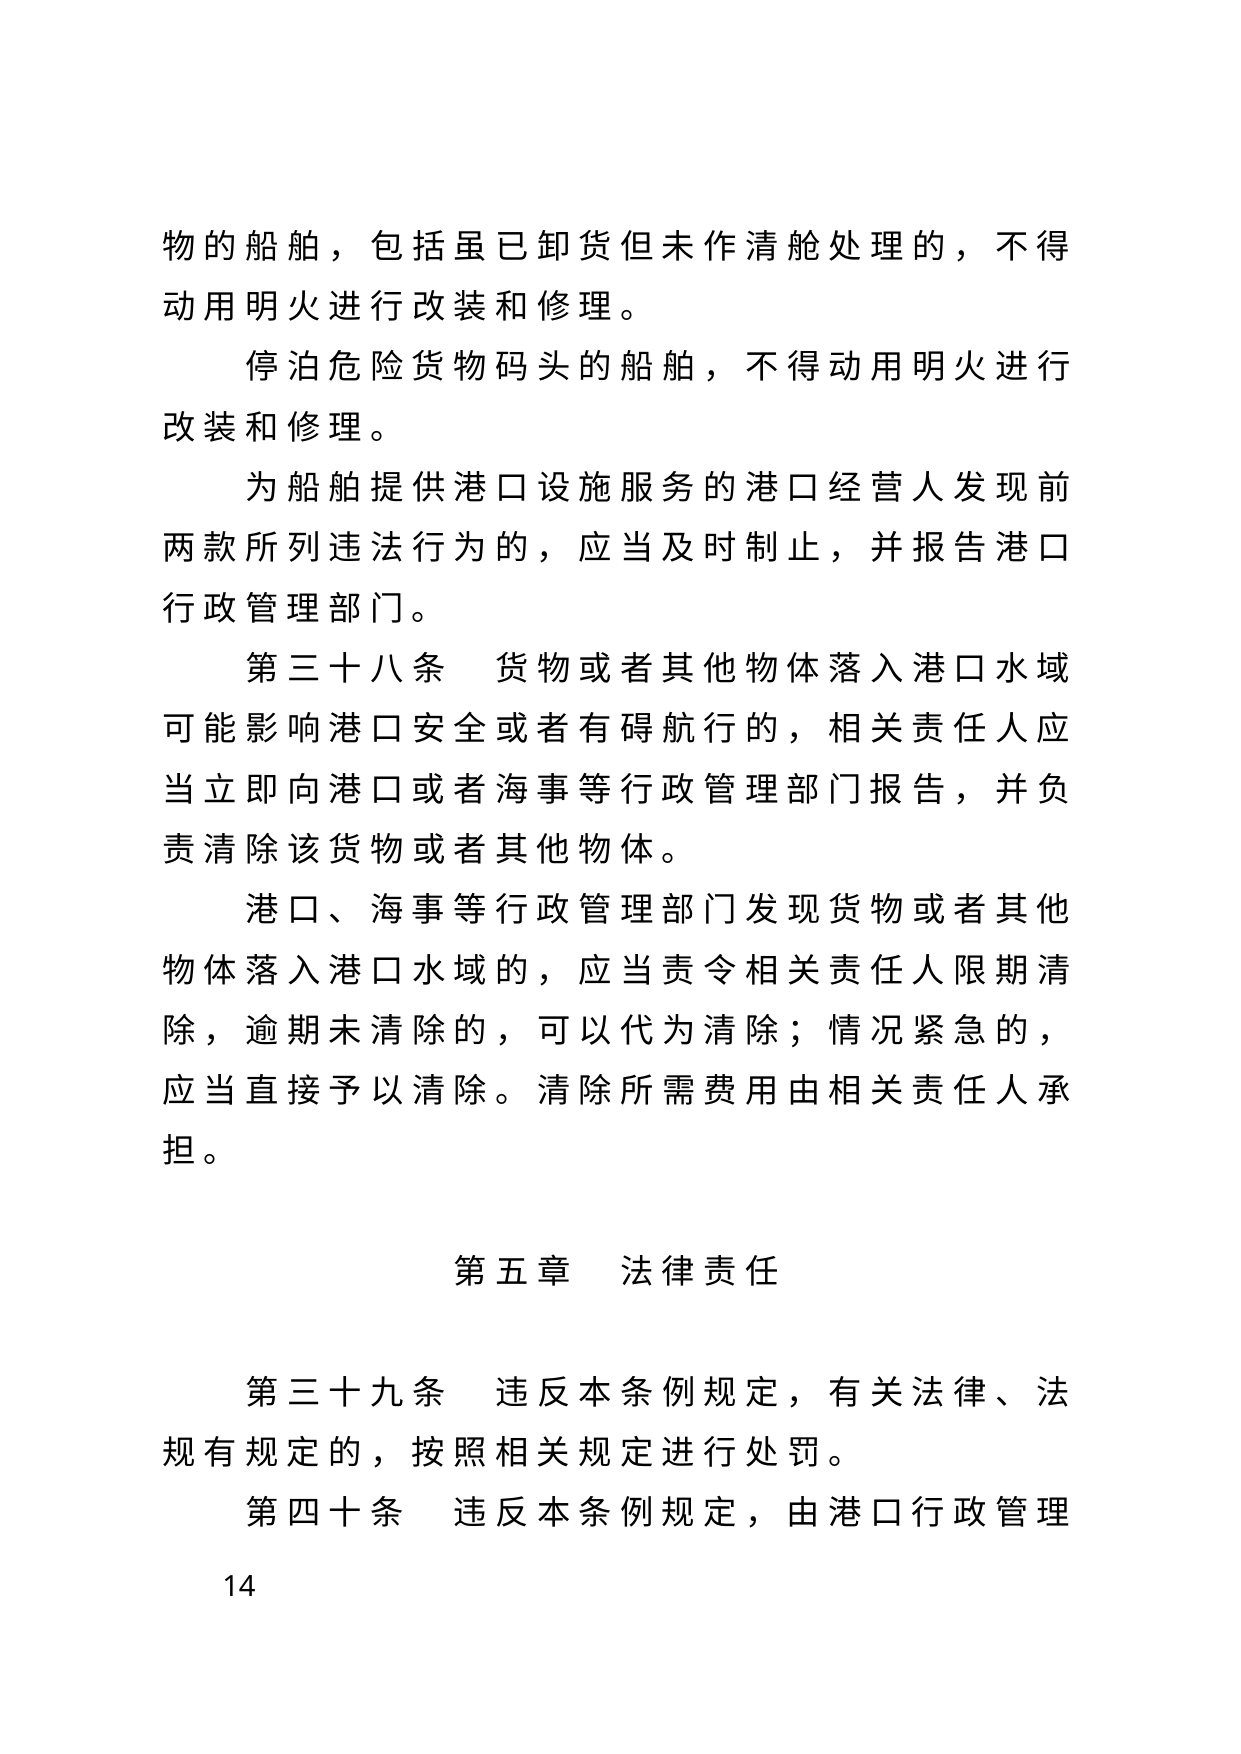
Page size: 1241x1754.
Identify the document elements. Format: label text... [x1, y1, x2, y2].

text 第三十九条 违反本条例规定，有关法律、法规有规定的，按照相关规定进行处罚。 [162, 1359, 1078, 1480]
text 为船舶提供港口设施服务的港口经营人发现前两款所列违法行为的，应当及时制止，并报告港口行政管理部门。 [162, 455, 1078, 636]
text 港口、海事等行政管理部门发现货物或者其他物体落入港口水域的，应当责令相关责任人限期清除，逾期未清除的，可以代为清除；情况紧急的，应当直接予以清除。清除所需费用由相关责任人承担。 [162, 877, 1078, 1178]
text 第三十八条 货物或者其他物体落入港口水域可能影响港口安全或者有碍航行的，相关责任人应当立即向港口或者海事等行政管理部门报告，并负责清除该货物或者其他物体。 [162, 636, 1078, 877]
text 第五章 法律责任 [162, 1239, 1078, 1299]
text 停泊危险货物码头的船舶，不得动用明火进行改装和修理。 [162, 334, 1078, 455]
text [162, 1480, 1078, 1540]
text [162, 213, 1078, 334]
